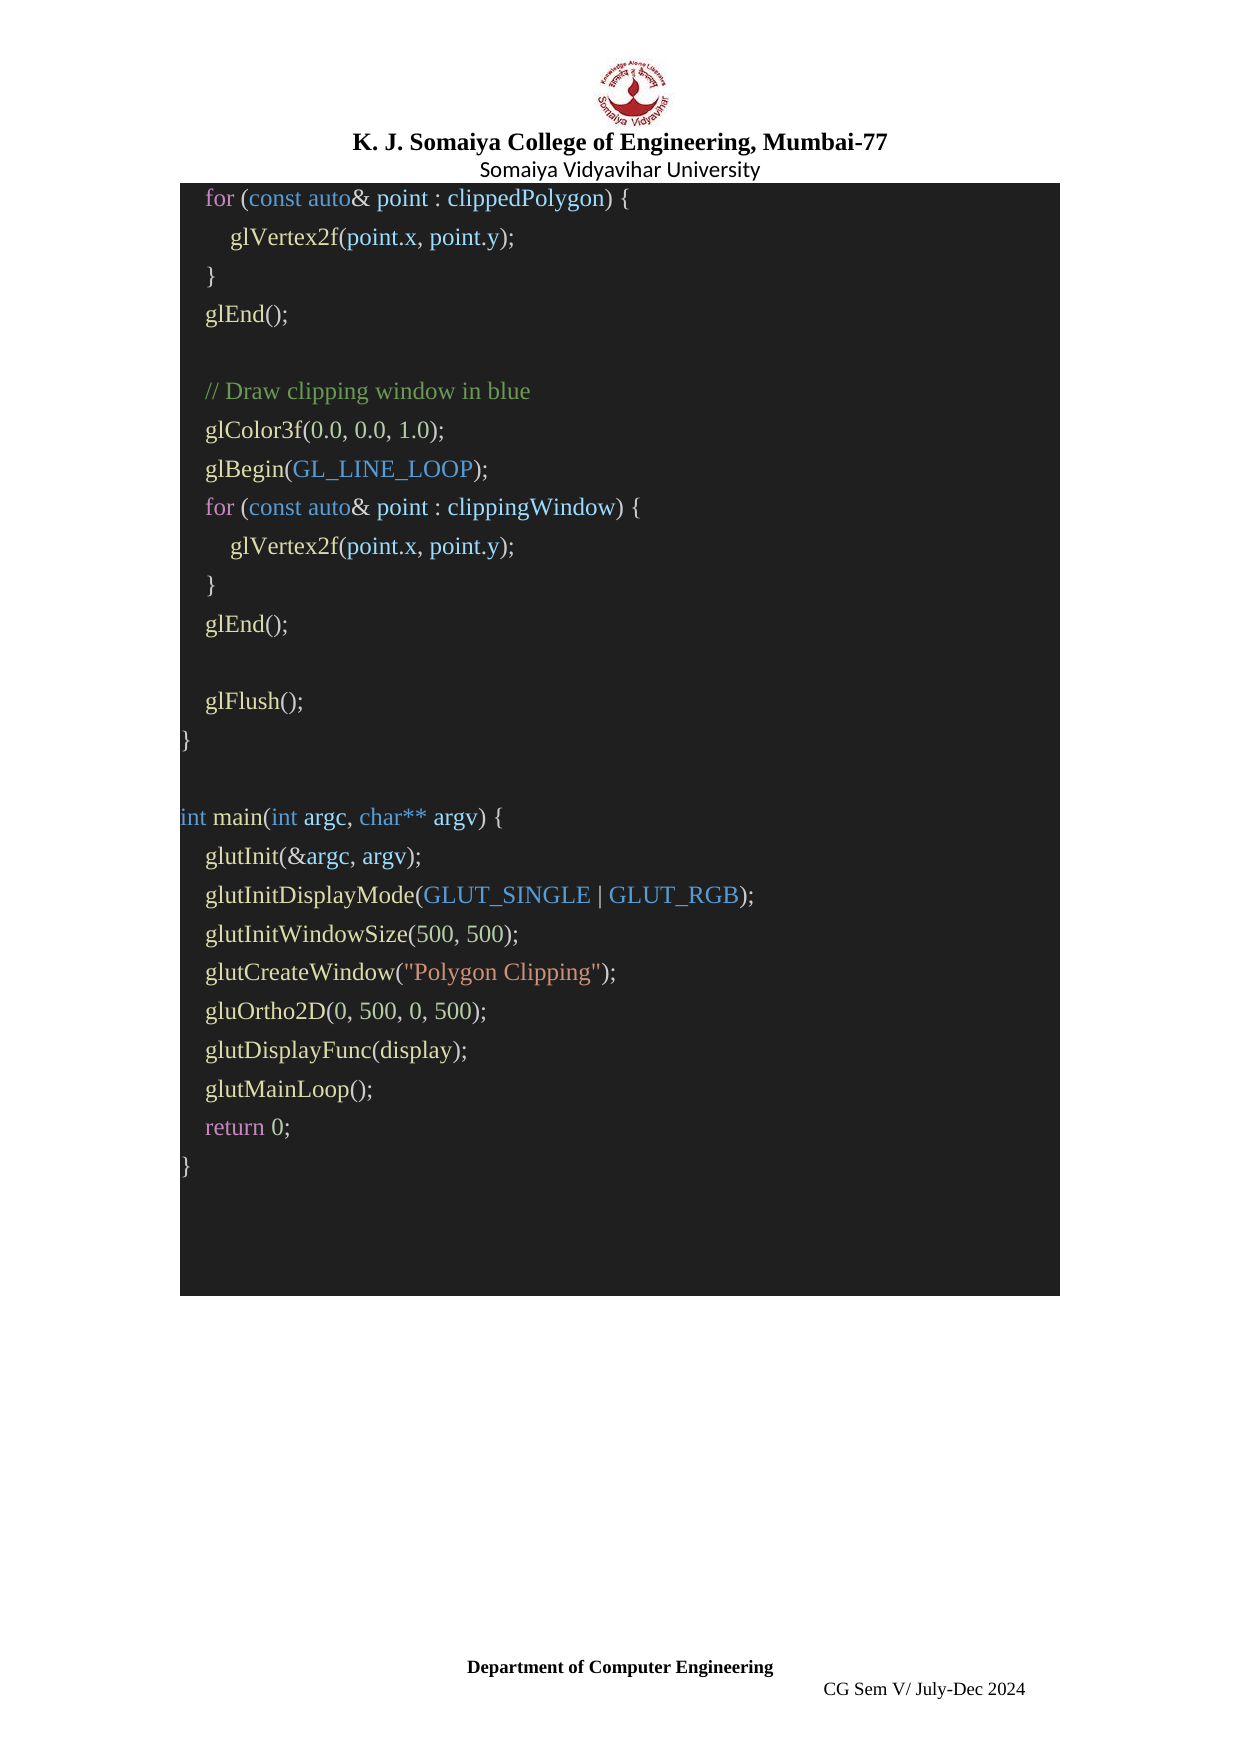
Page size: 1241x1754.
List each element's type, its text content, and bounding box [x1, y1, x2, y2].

text // Draw clipping window in blue [180, 376, 1060, 405]
text glutDisplayFunc(display); [180, 1035, 1060, 1064]
text glutInit(&argc, argv); [180, 841, 1060, 870]
text glFlush(); [180, 686, 1060, 715]
text glVertex2f(point.x, point.y); [180, 531, 1060, 560]
text } [180, 1151, 1060, 1180]
text int main(int argc, char** argv) { [180, 802, 1060, 831]
text glVertex2f(point.x, point.y); [180, 222, 1060, 251]
text glColor3f(0.0, 0.0, 1.0); [180, 415, 1060, 444]
text } [180, 261, 1060, 289]
text glutInitWindowSize(500, 500); [180, 919, 1060, 947]
text } [180, 570, 1060, 599]
picture [592, 58, 675, 128]
text glEnd(); [180, 299, 1060, 328]
text glutMainLoop(); [180, 1074, 1060, 1102]
text glEnd(); [180, 609, 1060, 637]
text } [180, 725, 1060, 754]
text glBegin(GL_LINE_LOOP); [180, 454, 1060, 482]
text gluOrtho2D(0, 500, 0, 500); [180, 996, 1060, 1025]
text return 0; [180, 1112, 1060, 1141]
text glutCreateWindow("Polygon Clipping"); [180, 957, 1060, 986]
text for (const auto& point : clippingWindow) { [180, 492, 1060, 521]
text glutInitDisplayMode(GLUT_SINGLE | GLUT_RGB); [180, 880, 1060, 909]
text for (const auto& point : clippedPolygon) { [180, 183, 1060, 212]
